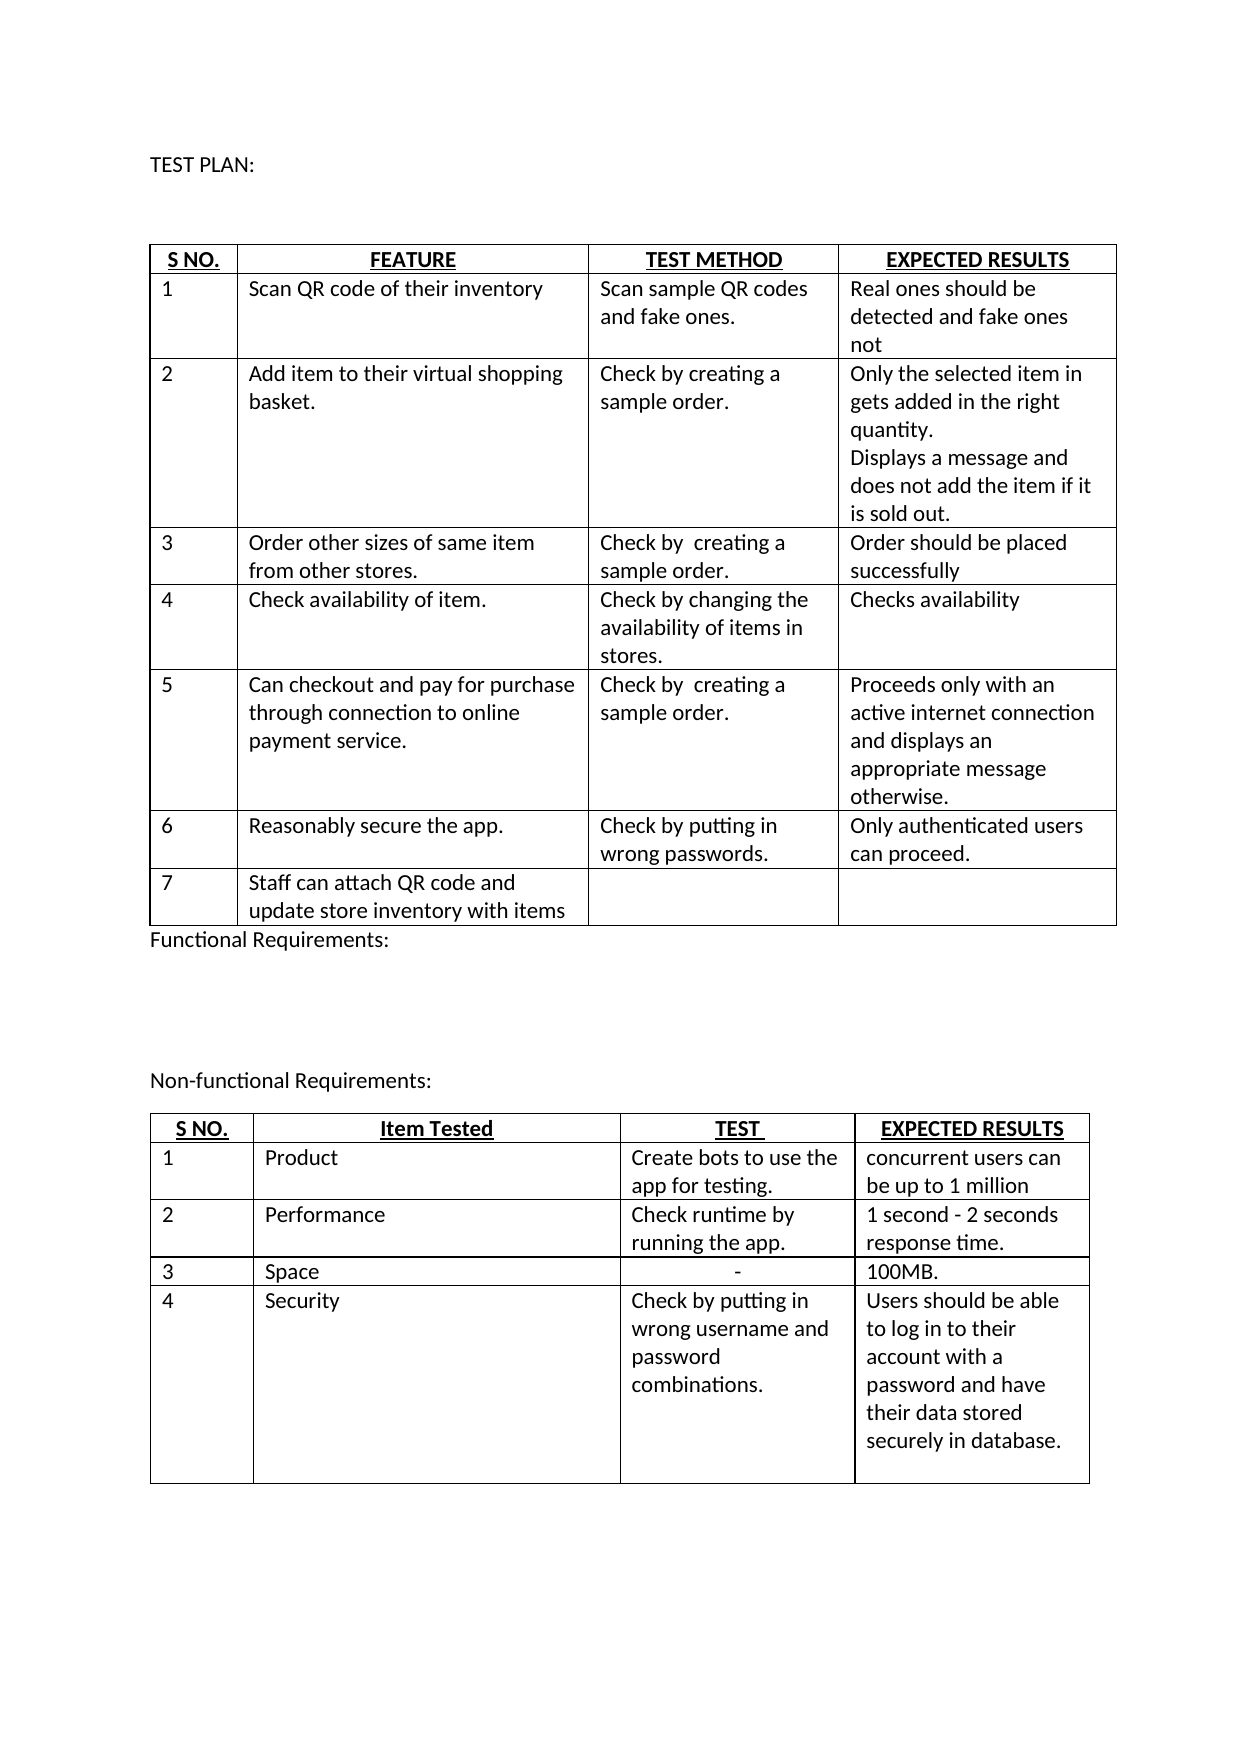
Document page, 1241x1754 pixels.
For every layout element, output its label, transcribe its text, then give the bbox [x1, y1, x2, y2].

table_cell Scan sample QR codes and fake ones. [589, 274, 838, 358]
table_cell Only authenticated users can proceed. [839, 811, 1116, 867]
table_cell 1 second - 2 seconds response time. [856, 1200, 1089, 1256]
table_cell 4 [151, 585, 237, 669]
table_cell Check by putting in wrong passwords. [589, 811, 838, 867]
text Non-functional Requirements: [150, 1066, 1090, 1094]
table_cell [839, 869, 1116, 924]
table_cell Check by changing the availability of items in stores. [589, 585, 838, 669]
table_cell concurrent users can be up to 1 million [856, 1143, 1089, 1199]
table_cell Performance [254, 1200, 620, 1256]
table_header S NO. [151, 245, 237, 273]
table_cell 2 [151, 359, 237, 527]
table_cell Check availability of item. [238, 585, 588, 669]
table_cell Order should be placed successfully [839, 528, 1116, 584]
table_cell Staff can attach QR code and update store inventory with items [238, 869, 588, 924]
table_header Item Tested [254, 1114, 620, 1142]
table_cell 2 [151, 1200, 253, 1256]
table_cell Product [254, 1143, 620, 1199]
table_header TEST METHOD [589, 245, 838, 273]
table_cell Proceeds only with an active internet connection and displays an appropriate message otherwise. [839, 670, 1116, 810]
table_header EXPECTED RESULTS [856, 1114, 1089, 1142]
table_cell 1 [151, 1143, 253, 1199]
table_cell Reasonably secure the app. [238, 811, 588, 867]
text TEST PLAN: [150, 150, 1090, 178]
table_header FEATURE [238, 245, 588, 273]
table_cell Add item to their virtual shopping basket. [238, 359, 588, 527]
table_cell Only the selected item in gets added in the right quantity. Displays a message and does not add the item if it is sold out. [839, 359, 1116, 527]
table_cell Scan QR code of their inventory [238, 274, 588, 358]
table_cell Users should be able to log in to their account with a password and have their data stored securely in database. [856, 1286, 1089, 1483]
table_cell Check by creating a sample order. [589, 359, 838, 527]
table_cell Security [254, 1286, 620, 1483]
table_cell Order other sizes of same item from other stores. [238, 528, 588, 584]
table_cell 7 [151, 869, 237, 924]
table_cell - [621, 1258, 854, 1285]
table_cell 5 [151, 670, 237, 810]
table_cell Real ones should be detected and fake ones not [839, 274, 1116, 358]
table_cell Space [254, 1258, 620, 1285]
table_header TEST [621, 1114, 854, 1142]
table_cell Checks availability [839, 585, 1116, 669]
table_cell Create bots to use the app for testing. [621, 1143, 854, 1199]
table_cell Can checkout and pay for purchase through connection to online payment service. [238, 670, 588, 810]
table_cell 3 [151, 1258, 253, 1285]
table_header S NO. [151, 1114, 253, 1142]
table_cell Check by creating a sample order. [589, 670, 838, 810]
table_cell 6 [151, 811, 237, 867]
table_cell 100MB. [856, 1258, 1089, 1285]
table_header EXPECTED RESULTS [839, 245, 1116, 273]
table_cell 1 [151, 274, 237, 358]
table_cell 3 [151, 528, 237, 584]
table_cell Check by putting in wrong username and password combinations. [621, 1286, 854, 1483]
table_cell [589, 869, 838, 924]
table_cell Check runtime by running the app. [621, 1200, 854, 1256]
table_cell 4 [151, 1286, 253, 1483]
text Functional Requirements: [150, 926, 1090, 954]
table_cell Check by creating a sample order. [589, 528, 838, 584]
